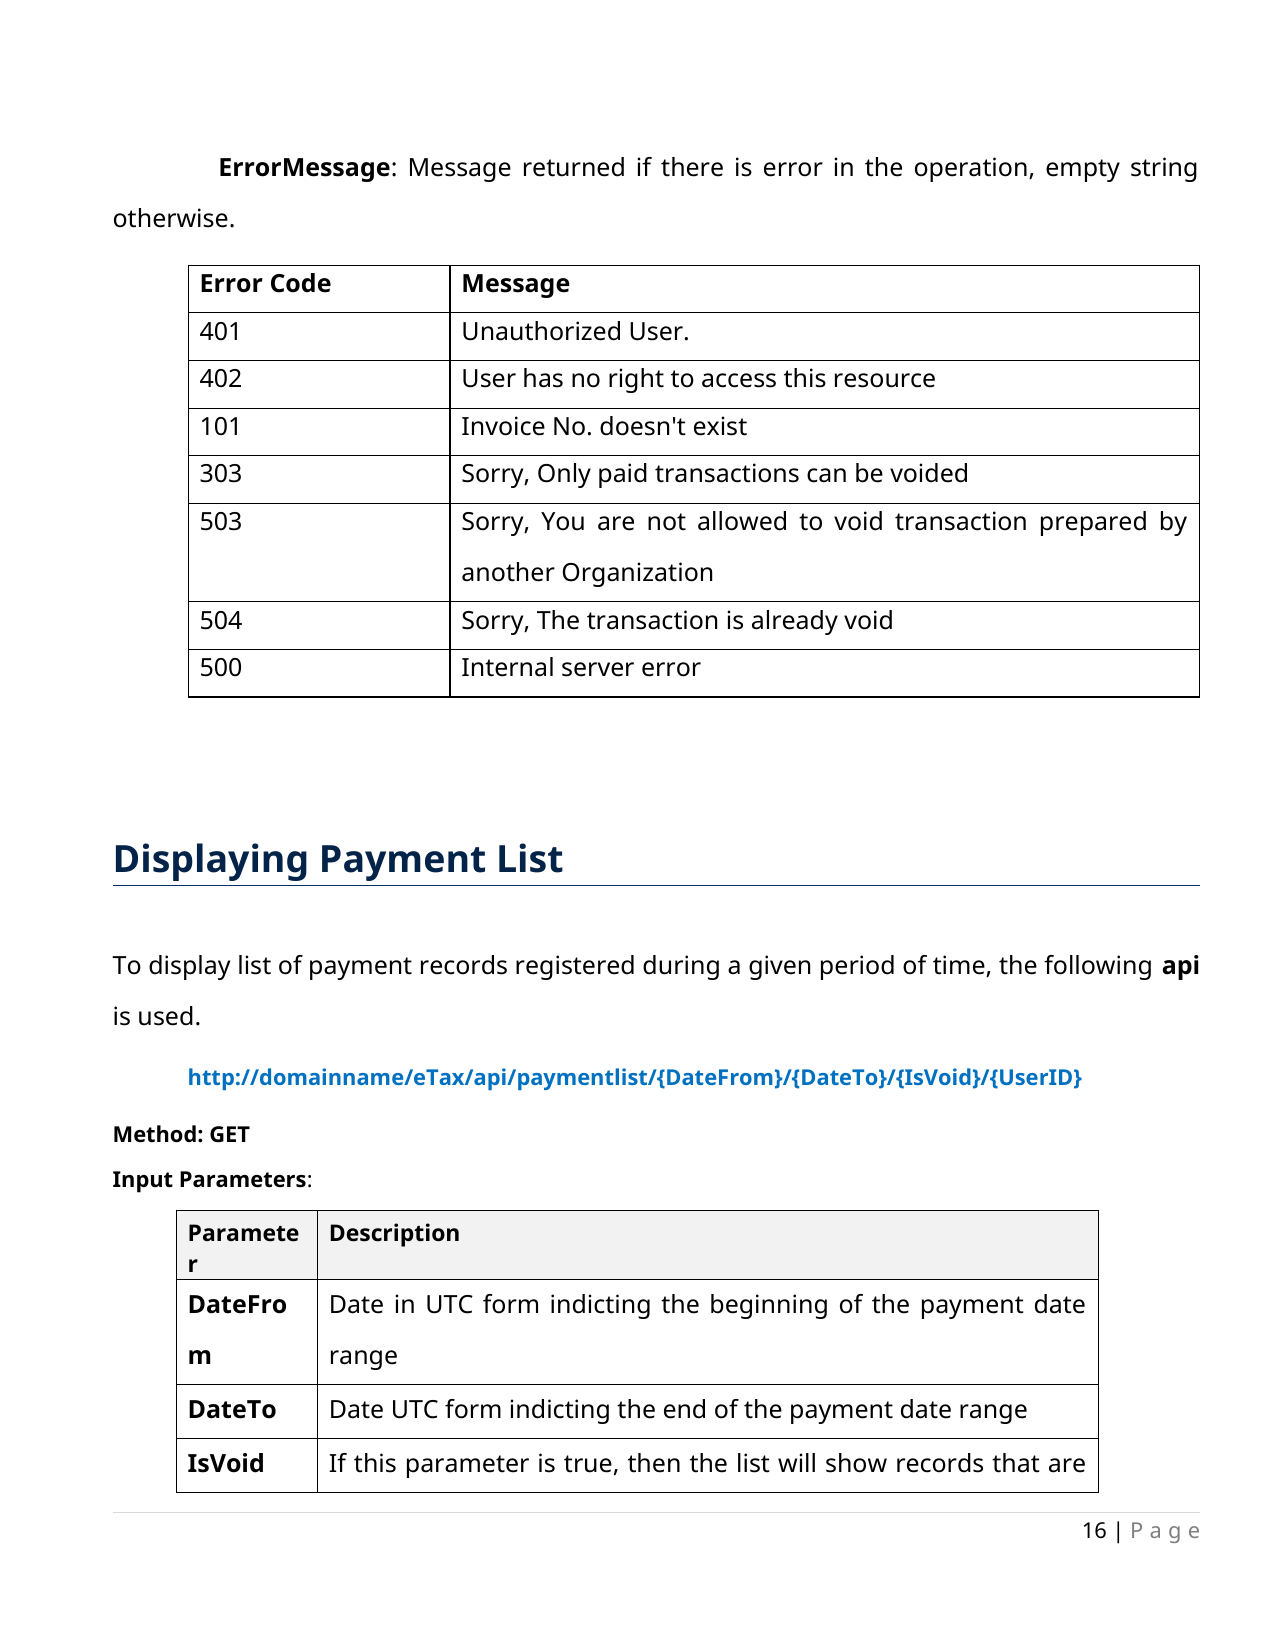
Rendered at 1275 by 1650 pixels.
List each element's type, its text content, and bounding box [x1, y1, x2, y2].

table_cell Date UTC form indicting the end of the payment date range [318, 1385, 1098, 1438]
table_cell User has no right to access this resource [451, 361, 1199, 407]
text Method: GET [112, 1119, 1200, 1149]
text Input Parameters: [112, 1164, 1200, 1194]
table_cell Invoice No. doesn't exist [451, 409, 1199, 455]
text http://domainname/eTax/api/paymentlist/{DateFrom}/{DateTo}/{IsVoid}/{UserID} [187, 1062, 1200, 1092]
table_cell IsVoid [177, 1439, 317, 1492]
table_cell 402 [189, 361, 449, 407]
table_cell 101 [189, 409, 449, 455]
table_cell Internal server error [451, 650, 1199, 696]
table_cell 303 [189, 456, 449, 503]
table_cell Sorry, The transaction is already void [451, 602, 1199, 649]
table_cell 504 [189, 602, 449, 649]
table_header Error Code [189, 266, 449, 312]
table_cell 401 [189, 313, 449, 360]
table_cell 500 [189, 650, 449, 696]
table_cell 503 [189, 504, 449, 601]
text To display list of payment records registered during a given period of time, the following api is used. [112, 947, 1200, 1032]
table_cell DateFrom [177, 1280, 317, 1384]
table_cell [318, 1439, 1098, 1492]
table_cell Date in UTC form indicting the beginning of the payment date range [318, 1280, 1098, 1384]
table_cell Sorry, You are not allowed to void transaction prepared by another Organization [451, 504, 1199, 601]
text ErrorMessage: Message returned if there is error in the operation, empty string otherwise. [112, 150, 1200, 235]
table_header Description [318, 1211, 1098, 1279]
table_header Message [451, 266, 1199, 312]
table_cell DateTo [177, 1385, 317, 1438]
table_header Parameter [177, 1211, 317, 1279]
table_cell Unauthorized User. [451, 313, 1199, 360]
subtitle Displaying Payment List [112, 832, 1200, 886]
table_cell Sorry, Only paid transactions can be voided [451, 456, 1199, 503]
